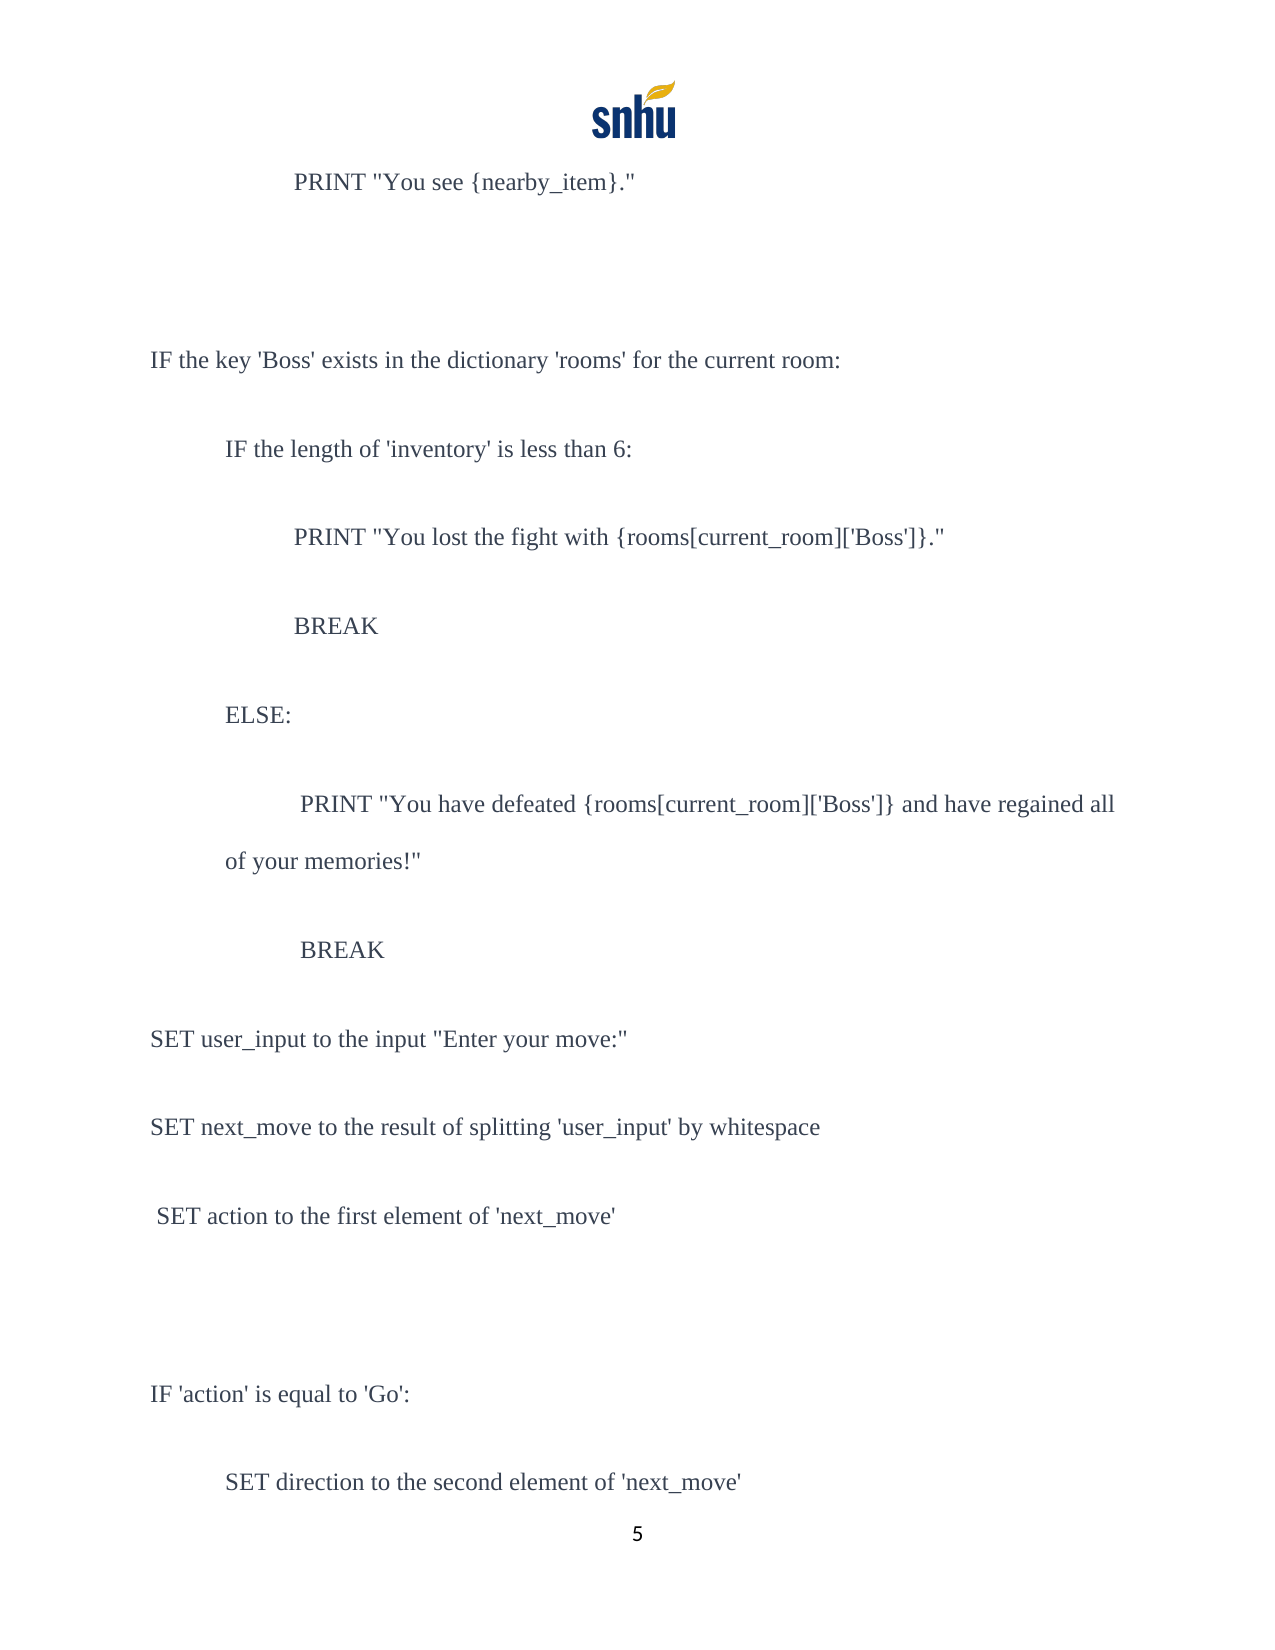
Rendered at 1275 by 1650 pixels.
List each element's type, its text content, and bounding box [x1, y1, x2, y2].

text PRINT "You lost the fight with {rooms[current_room]['Boss']}." [150, 522, 1125, 551]
text IF 'action' is equal to 'Go': [150, 1379, 1125, 1407]
text ELSE: [150, 700, 1125, 729]
text BREAK [225, 935, 1125, 964]
text PRINT "You see {nearby_item}." [150, 167, 1125, 196]
text SET user_input to the input "Enter your move:" [150, 1024, 1125, 1052]
text SET direction to the second element of 'next_move' [150, 1467, 1125, 1496]
text IF the key 'Boss' exists in the dictionary 'rooms' for the current room: [150, 345, 1125, 374]
text SET next_move to the result of splitting 'user_input' by whitespace [150, 1112, 1125, 1141]
text BREAK [150, 611, 1125, 640]
picture [573, 75, 702, 147]
text SET action to the first element of 'next_move' [150, 1201, 1125, 1230]
text PRINT "You have defeated {rooms[current_room]['Boss']} and have regained all of your memories!" [225, 789, 1125, 875]
text IF the length of 'inventory' is less than 6: [150, 434, 1125, 462]
